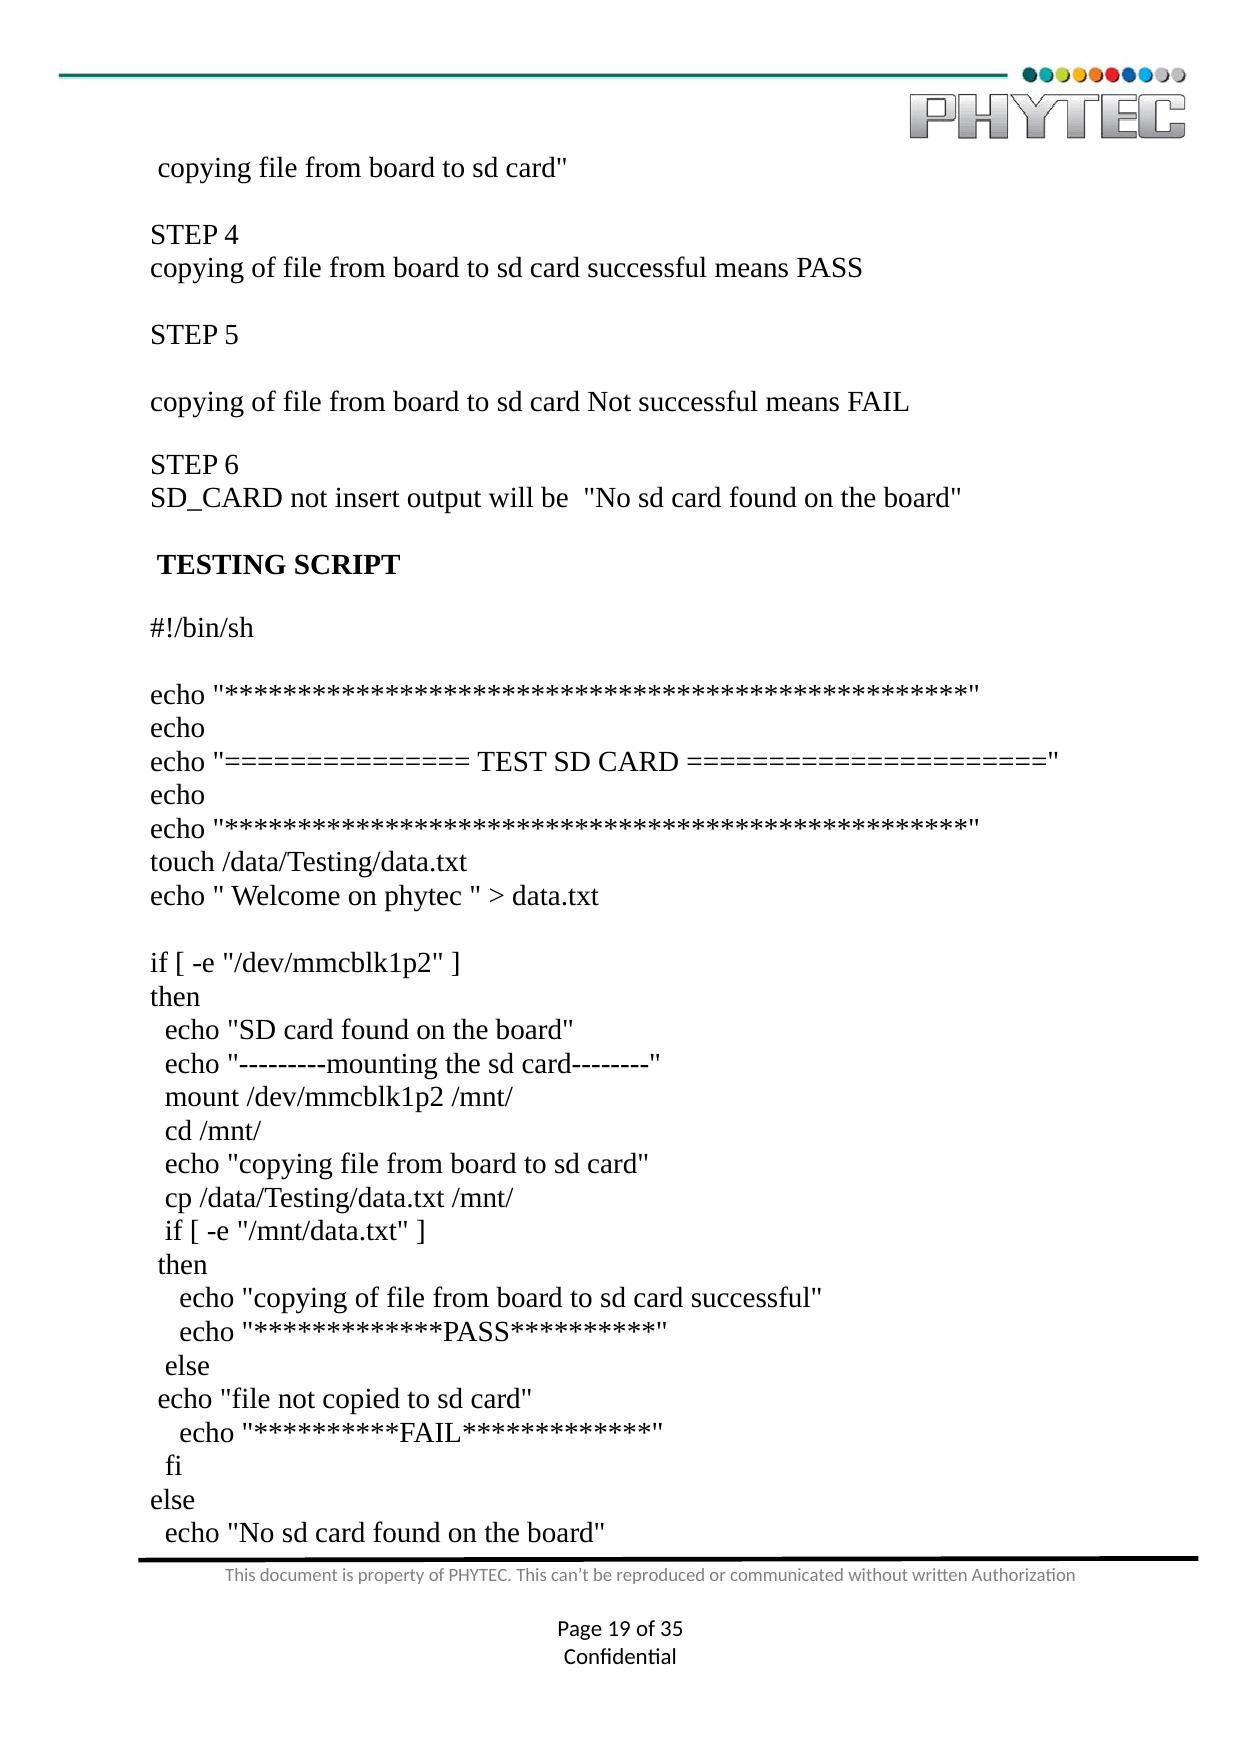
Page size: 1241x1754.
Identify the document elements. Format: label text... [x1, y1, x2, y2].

text then [150, 979, 1090, 1012]
text copying file from board to sd card" [150, 150, 1090, 183]
text cp /data/Testing/data.txt /mnt/ [150, 1180, 1090, 1213]
text echo "***************************************************" [150, 677, 1090, 710]
text echo "=============== TEST SD CARD ======================" [150, 744, 1090, 777]
text echo [150, 710, 1090, 744]
text echo " Welcome on phytec " > data.txt [150, 878, 1090, 912]
text if [ -e "/dev/mmcblk1p2" ] [150, 945, 1090, 979]
picture [57, 57, 1191, 149]
text else [150, 1348, 1090, 1381]
text echo "**********FAIL*************" [150, 1415, 1090, 1448]
text echo "file not copied to sd card" [150, 1381, 1090, 1415]
text #!/bin/sh [150, 610, 1090, 643]
text echo "---------mounting the sd card--------" [150, 1046, 1090, 1079]
text echo "copying file from board to sd card" [150, 1146, 1090, 1180]
text else [150, 1482, 1090, 1515]
text echo "No sd card found on the board" [150, 1515, 1090, 1549]
text TESTING SCRIPT [150, 547, 1090, 581]
text touch /data/Testing/data.txt [150, 844, 1090, 878]
text echo "***************************************************" [150, 811, 1090, 844]
text echo "*************PASS**********" [150, 1314, 1090, 1348]
text echo "copying of file from board to sd card successful" [150, 1281, 1090, 1314]
text STEP 4 [150, 217, 1090, 250]
text cd /mnt/ [150, 1113, 1090, 1146]
text STEP 6 [150, 447, 1090, 480]
text then [150, 1247, 1090, 1281]
text SD_CARD not insert output will be "No sd card found on the board" [150, 480, 1090, 514]
text fi [150, 1448, 1090, 1482]
text copying of file from board to sd card Not successful means FAIL [150, 384, 1090, 418]
text STEP 5 [150, 317, 1090, 351]
text echo "SD card found on the board" [150, 1012, 1090, 1046]
text echo [150, 777, 1090, 811]
text copying of file from board to sd card successful means PASS [150, 250, 1090, 284]
text if [ -e "/mnt/data.txt" ] [150, 1213, 1090, 1247]
text mount /dev/mmcblk1p2 /mnt/ [150, 1079, 1090, 1113]
